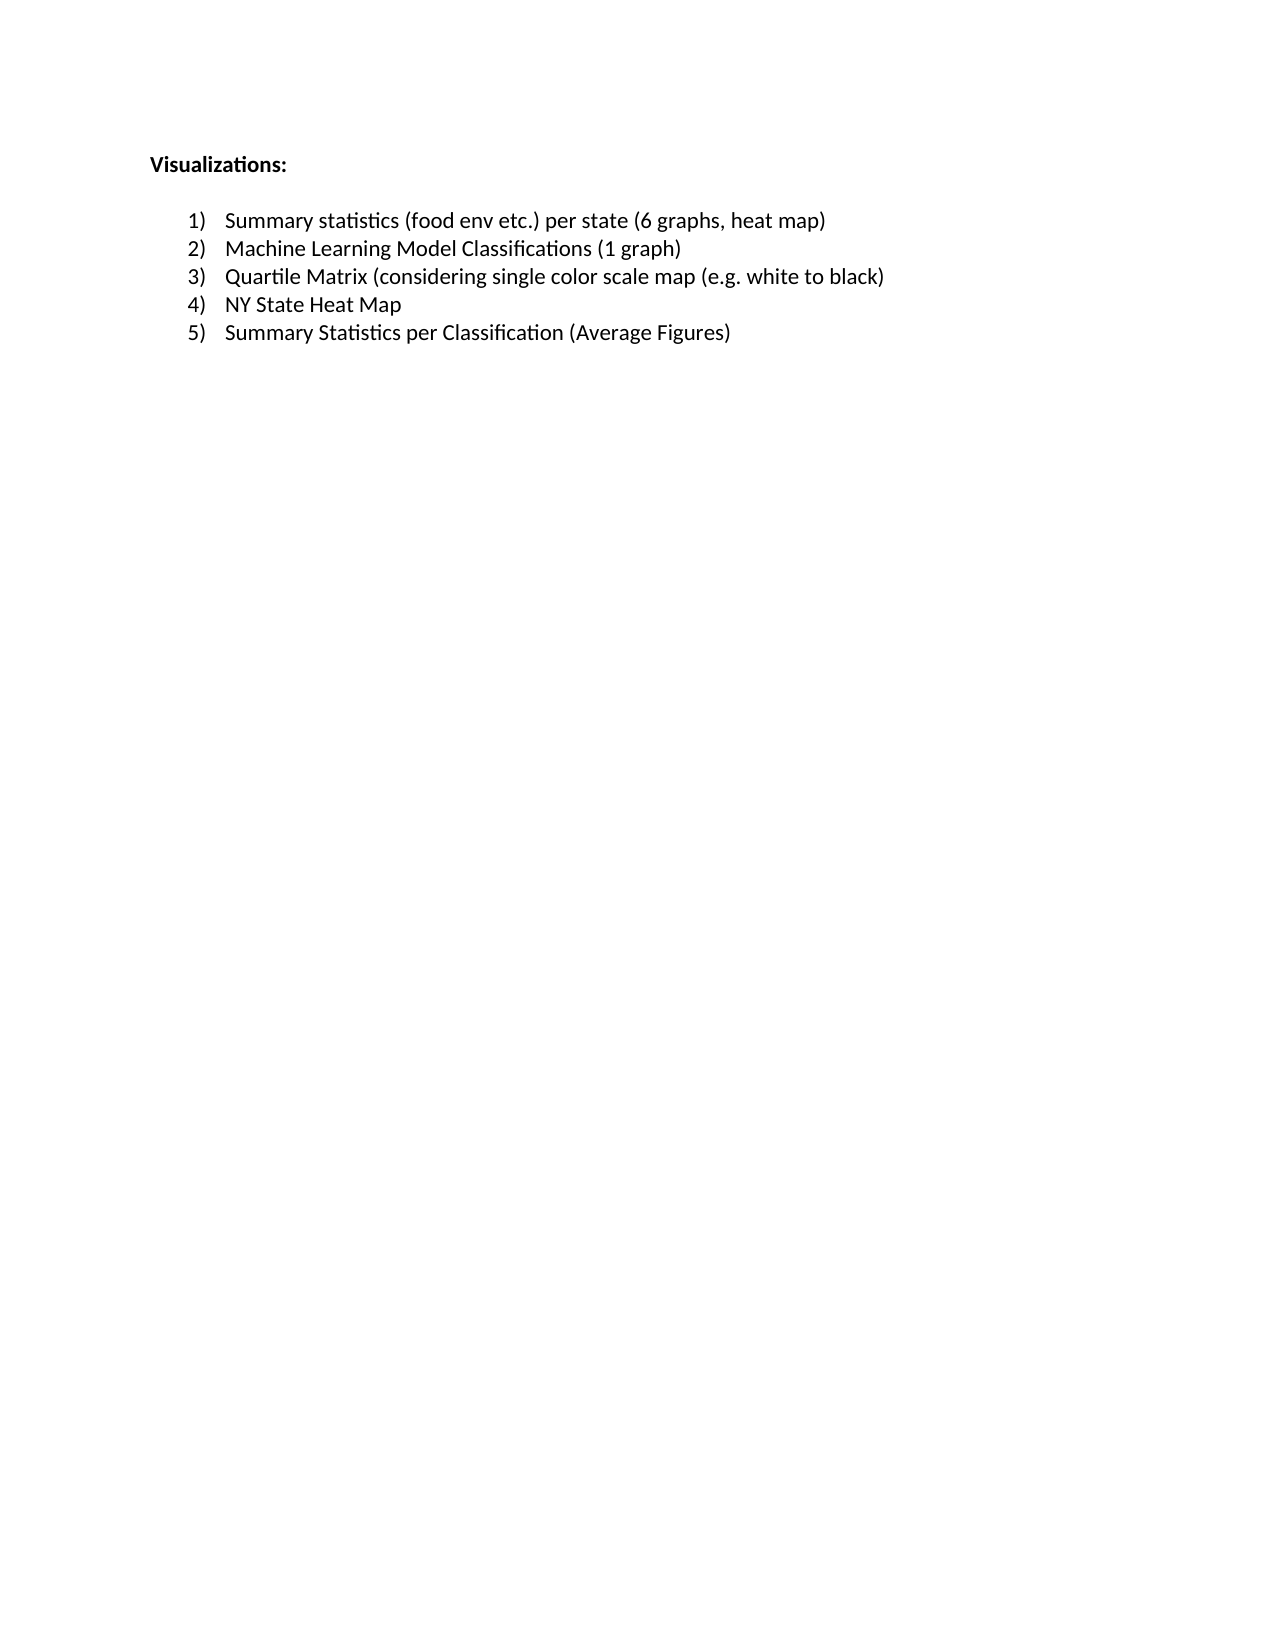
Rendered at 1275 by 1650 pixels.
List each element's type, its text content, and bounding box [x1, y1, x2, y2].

text Visualizations: [150, 150, 1125, 178]
list Quartile Matrix (considering single color scale map (e.g. white to black) [187, 262, 1125, 290]
list NY State Heat Map [187, 290, 1125, 318]
list Summary statistics (food env etc.) per state (6 graphs, heat map) [187, 206, 1125, 234]
list Summary Statistics per Classification (Average Figures) [187, 318, 1125, 346]
list Machine Learning Model Classifications (1 graph) [187, 234, 1125, 262]
